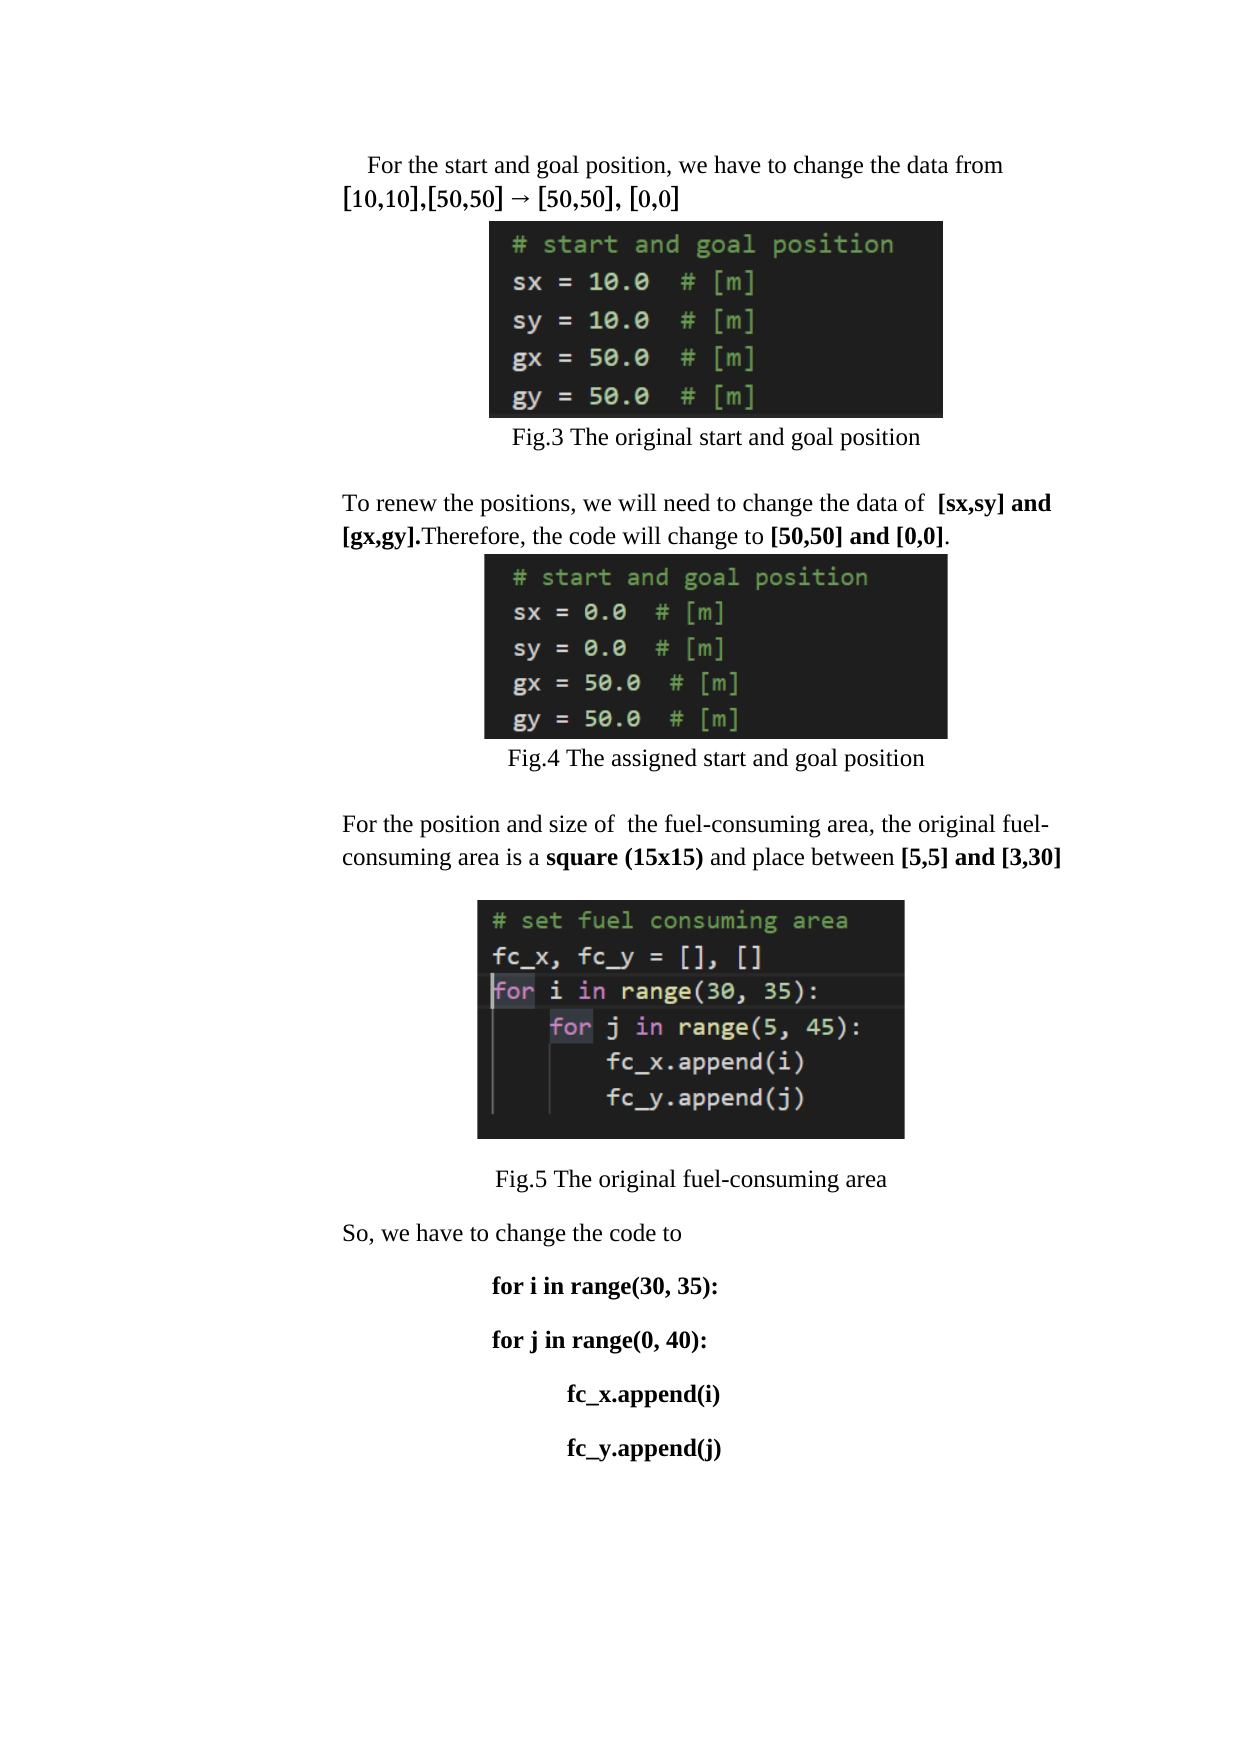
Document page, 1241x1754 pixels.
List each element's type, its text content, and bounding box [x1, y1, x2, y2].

text fc_x.append(i) [292, 1379, 1090, 1408]
text for j in range(0, 40): [292, 1325, 1090, 1354]
text For the start and goal position, we have to change the data from [267, 150, 1090, 179]
text To renew the positions, we will need to change the data of [sx,sy] and [192, 488, 1090, 517]
text So, we have to change the code to [292, 1218, 1090, 1246]
text Fig.3 The original start and goal position [267, 422, 1090, 451]
text for i in range(30, 35): [292, 1271, 1090, 1300]
text [gx,gy].Therefore, the code will change to [50,50] and [0,0]. [267, 521, 1090, 550]
text For the position and size of the fuel-consuming area, the original fuel-consuming area is a square (15x15) and place between [5,5] and [3,30] [342, 809, 1090, 871]
text [10,10],[50,50] → [50,50], [0,0] [267, 183, 1090, 217]
text Fig.5 The original fuel-consuming area [292, 1164, 1090, 1193]
picture [489, 221, 943, 418]
text Fig.4 The assigned start and goal position [267, 743, 1090, 772]
picture [477, 900, 905, 1139]
picture [484, 554, 948, 739]
text fc_y.append(j) [292, 1433, 1090, 1461]
